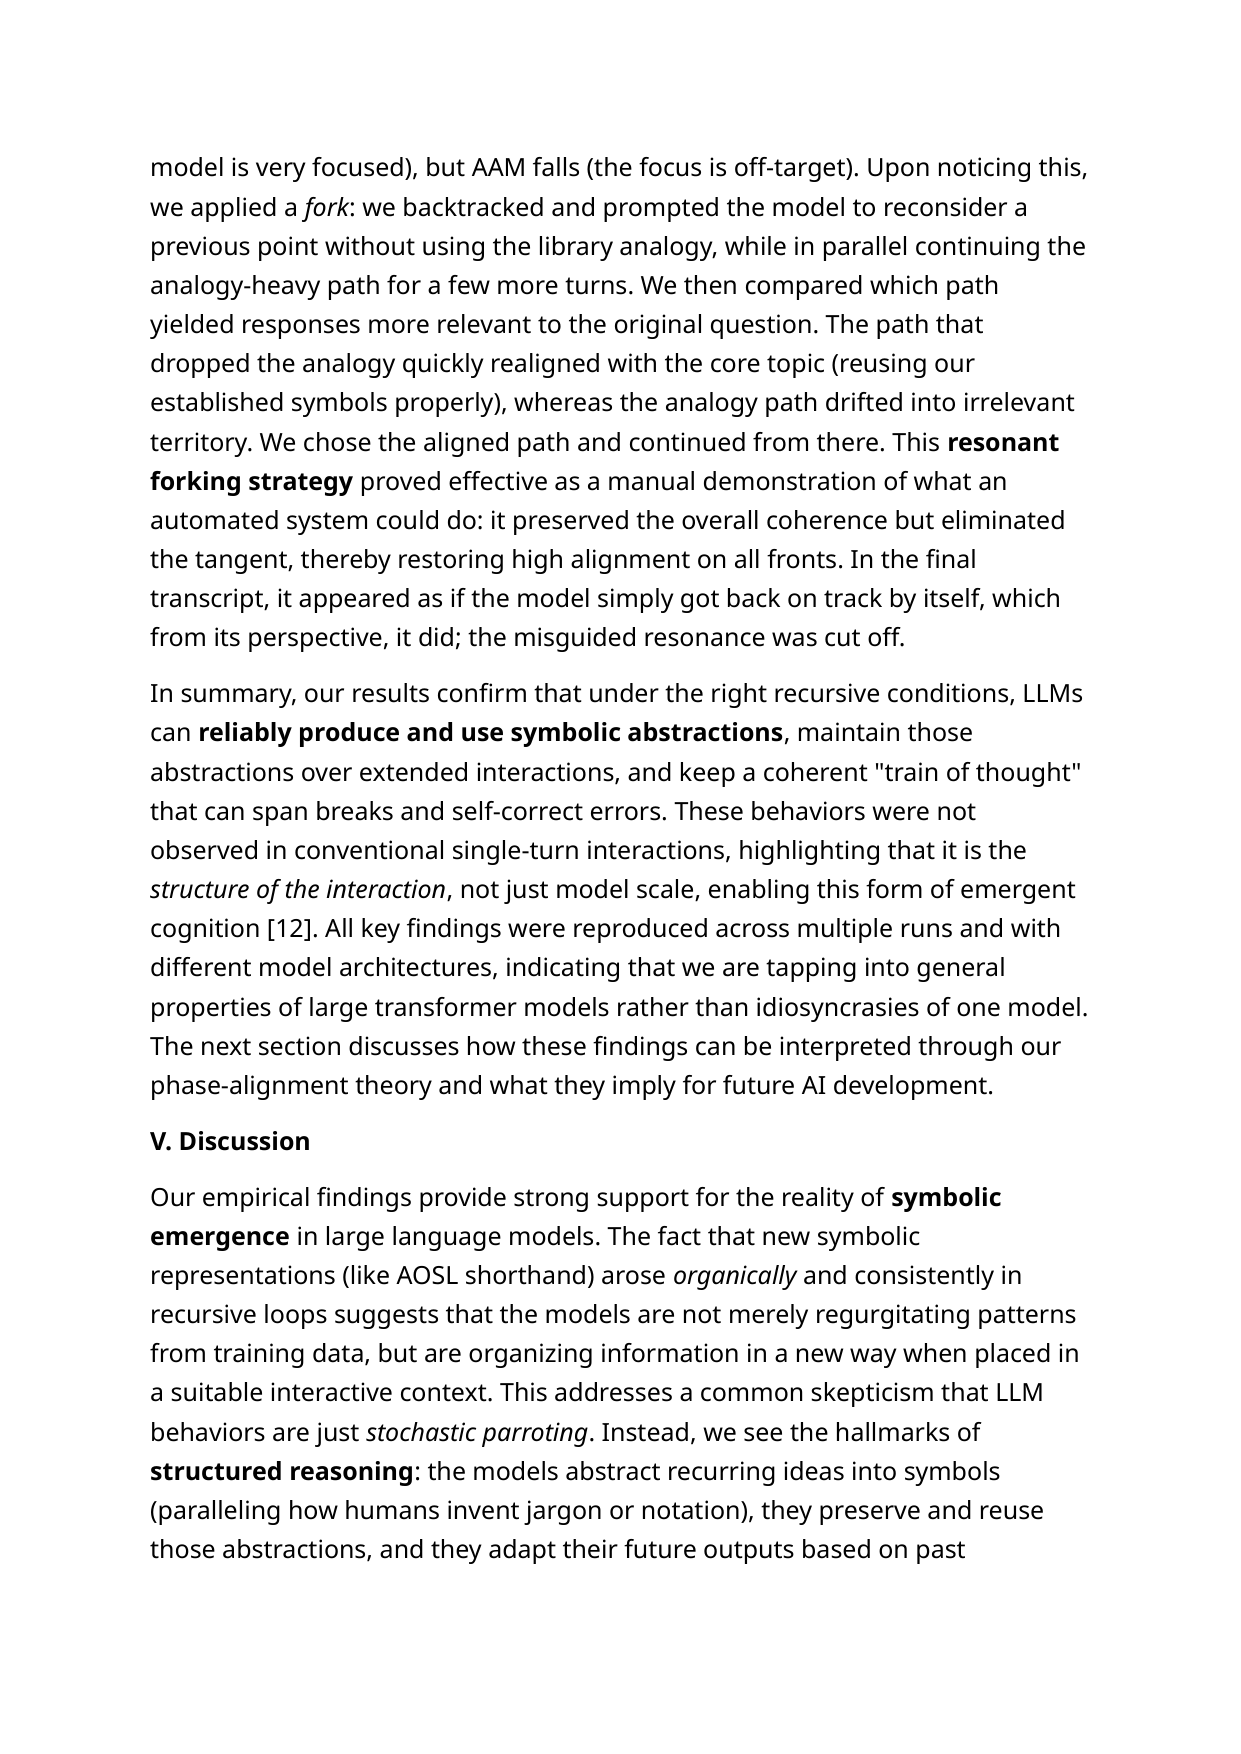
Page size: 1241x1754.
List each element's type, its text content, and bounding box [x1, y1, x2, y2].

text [150, 150, 1090, 654]
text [150, 1179, 1090, 1566]
text V. Discussion [150, 1123, 1090, 1157]
text In summary, our results confirm that under the right recursive conditions, LLMs can reliably produce and use symbolic abstractions, maintain those abstractions over extended interactions, and keep a coherent "train of thought" that can span breaks and self-correct errors. These behaviors were not observed in conventional single-turn interactions, highlighting that it is the structure of the interaction, not just model scale, enabling this form of emergent cognition [12]. All key findings were reproduced across multiple runs and with different model architectures, indicating that we are tapping into general properties of large transformer models rather than idiosyncrasies of one model. The next section discusses how these findings can be interpreted through our phase-alignment theory and what they imply for future AI development. [150, 676, 1090, 1102]
